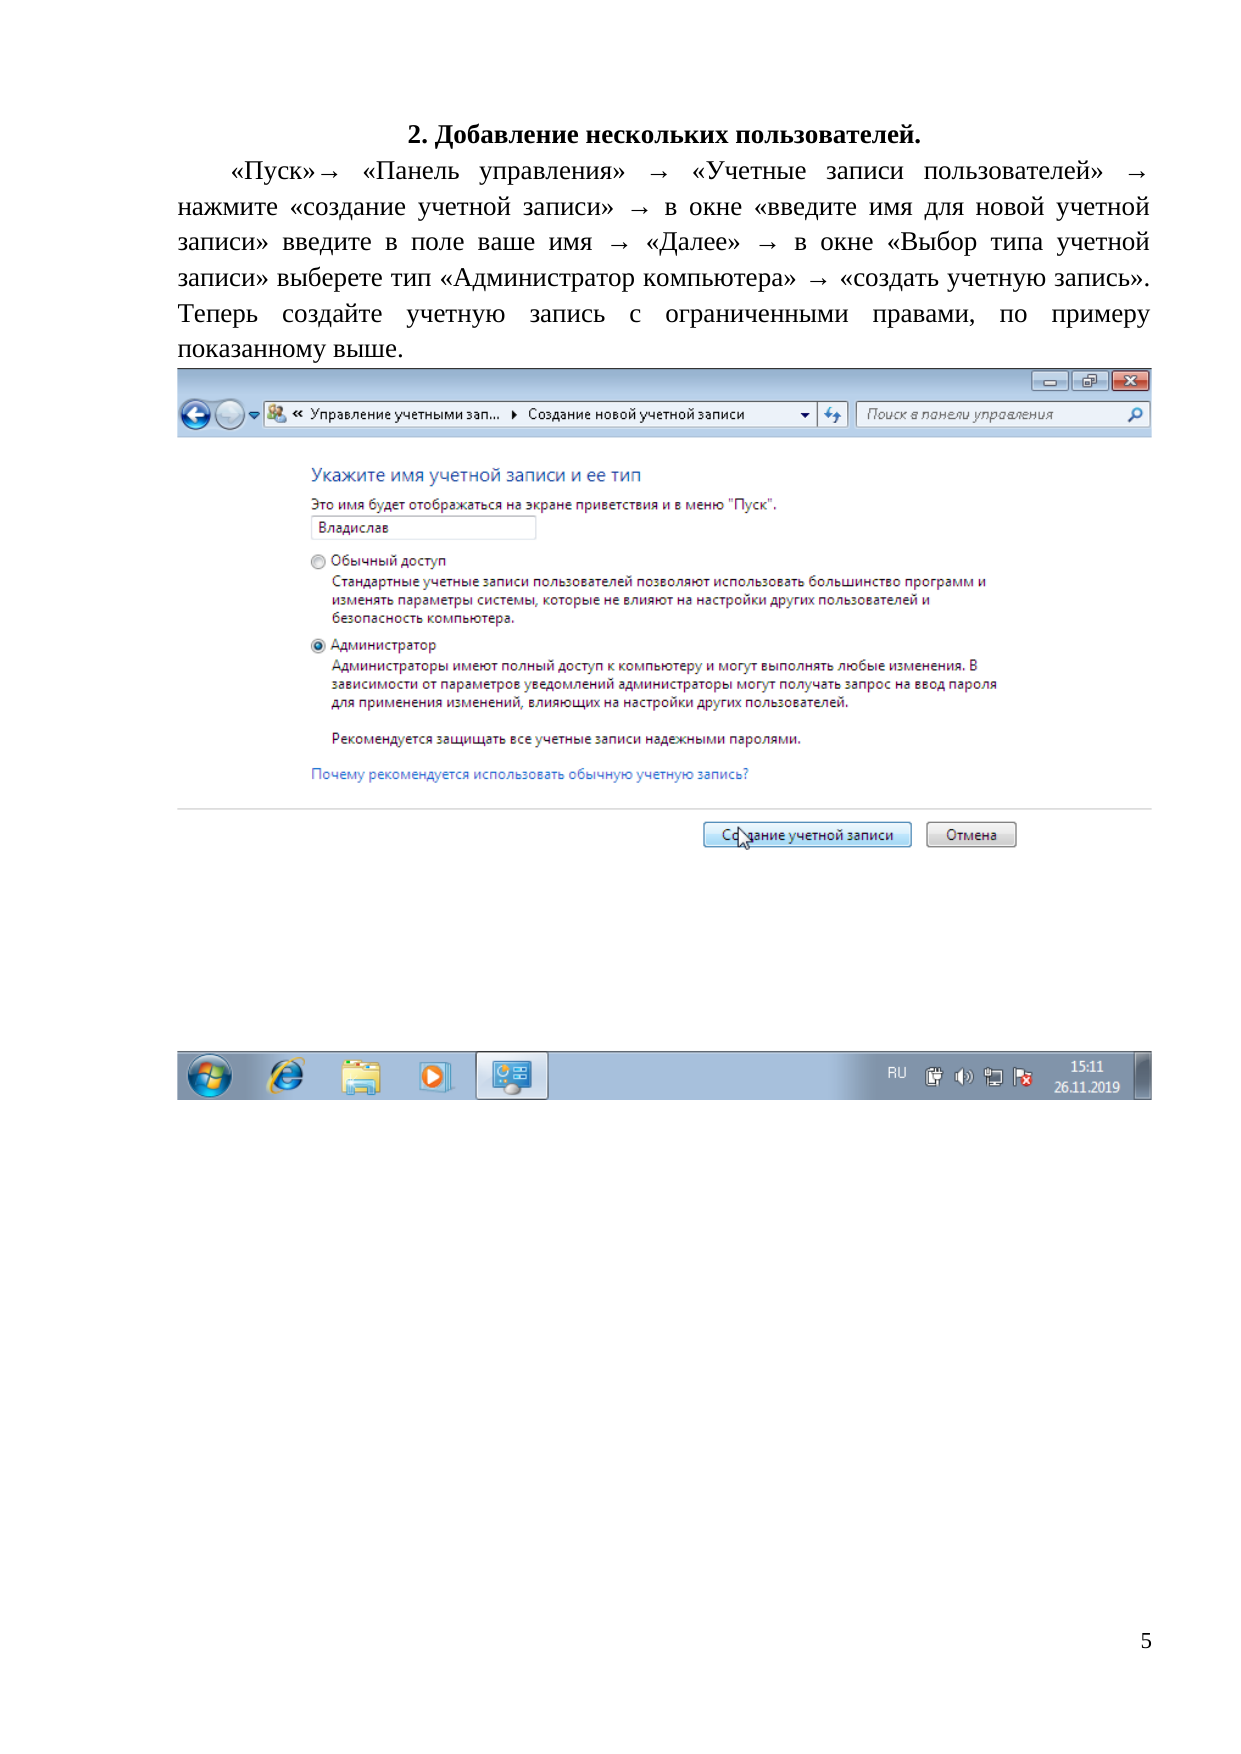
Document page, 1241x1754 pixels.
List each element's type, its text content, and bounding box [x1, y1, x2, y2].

text «Пуск»→ «Панель управления» → «Учетные записи пользователей» → нажмите «создание учетной записи» → в окне «введите имя для новой учетной записи» введите в поле ваше имя → «Далее» → в окне «Выбор типа учетной записи» выберете тип «Администратор компьютера» → «создать учетную запись». Теперь создайте учетную запись с ограниченными правами, по примеру показанному выше. [177, 154, 1152, 364]
text 2. Добавление нескольких пользователей. [177, 118, 1152, 149]
picture [177, 368, 1152, 1100]
